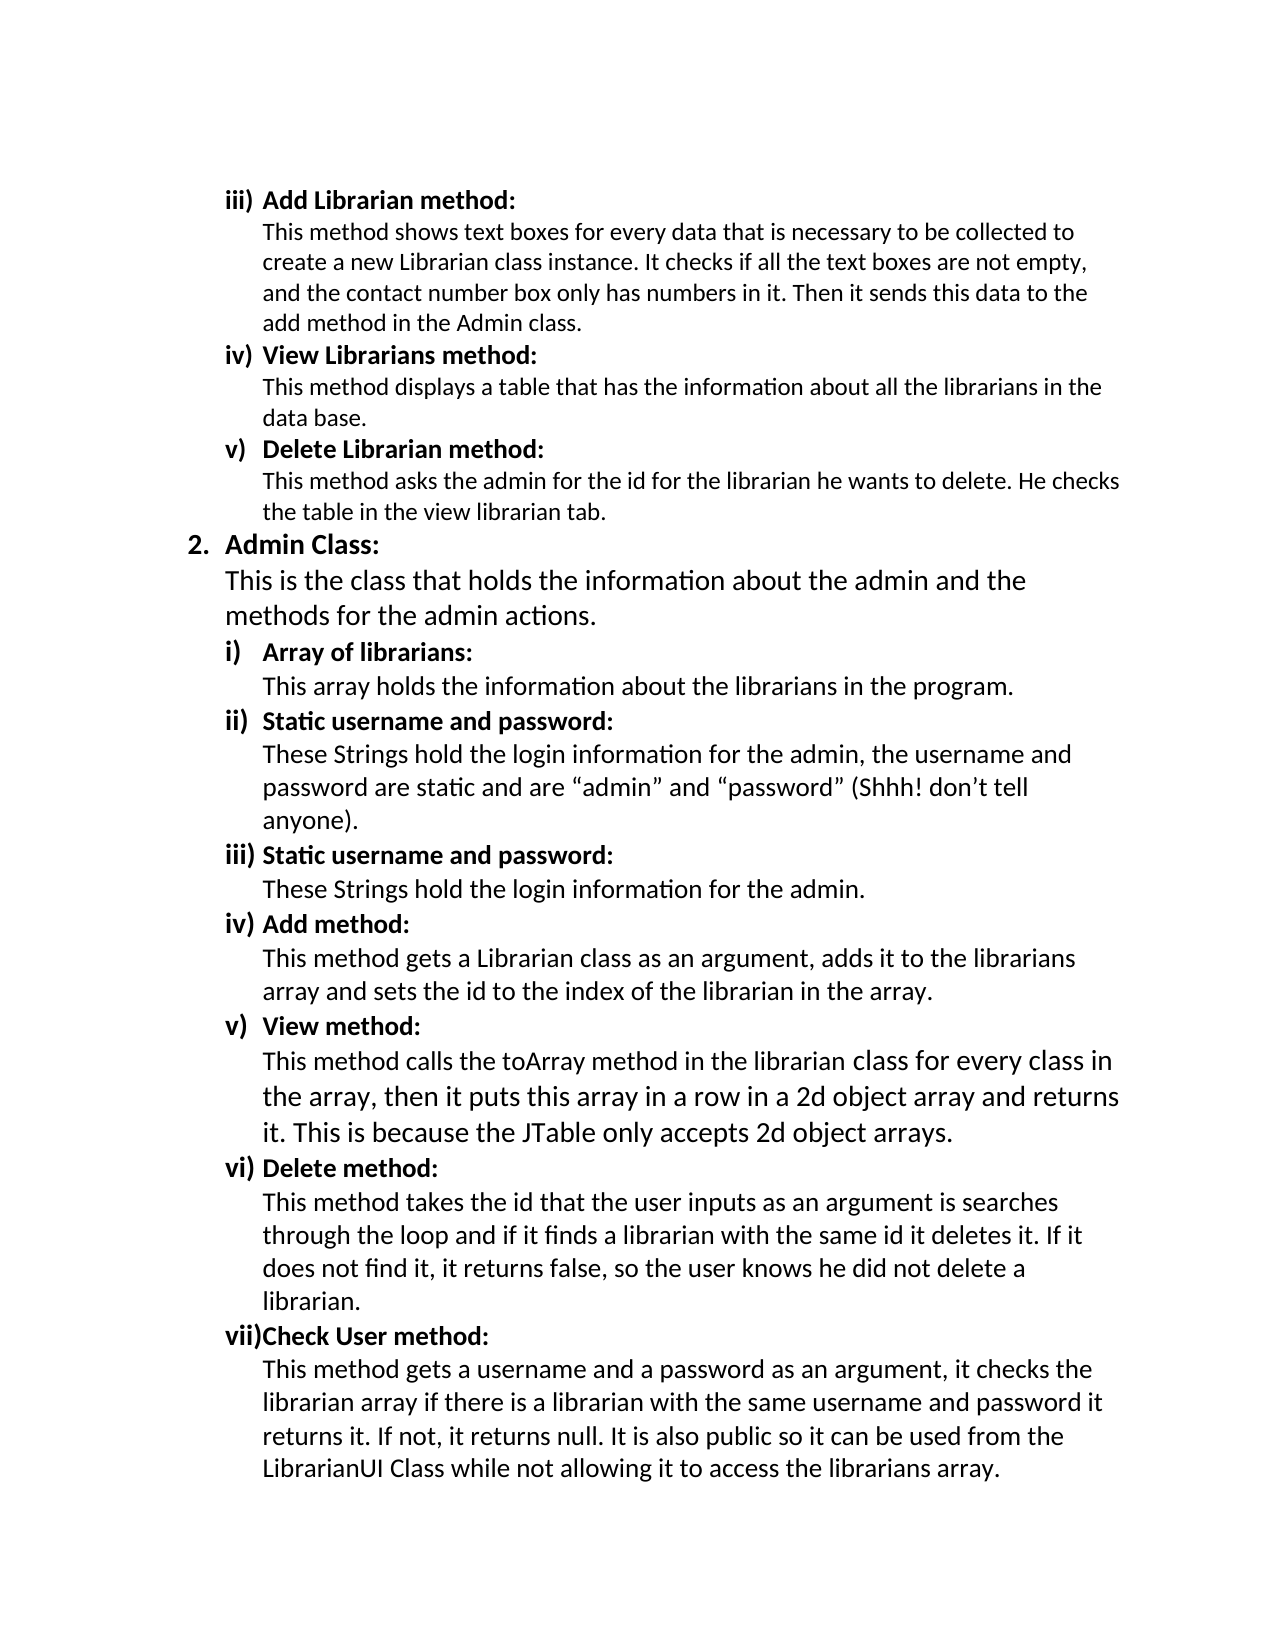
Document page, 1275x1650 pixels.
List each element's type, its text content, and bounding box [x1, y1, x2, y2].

list Static username and password: [225, 836, 1125, 872]
list View method: [225, 1007, 1125, 1042]
text This array holds the information about the librarians in the program. [262, 669, 1125, 702]
text This method displays a table that has the information about all the librarians in the data base. [262, 371, 1125, 432]
list Delete Librarian method: [225, 432, 1125, 465]
list Admin Class: [187, 526, 1125, 562]
text This method gets a Librarian class as an argument, adds it to the librarians array and sets the id to the index of the librarian in the array. [262, 941, 1125, 1007]
text This method asks the admin for the id for the librarian he wants to delete. He checks the table in the view librarian tab. [262, 465, 1125, 526]
text These Strings hold the login information for the admin, the username and password are static and are “admin” and “password” (Shhh! don’t tell anyone). [262, 737, 1125, 836]
text This method takes the id that the user inputs as an argument is searches through the loop and if it finds a librarian with the same id it deletes it. If it does not find it, it returns false, so the user knows he did not delete a librarian. [262, 1185, 1125, 1317]
text This method shows text boxes for every data that is necessary to be collected to create a new Librarian class instance. It checks if all the text boxes are not empty, and the contact number box only has numbers in it. Then it sends this data to the add method in the Admin class. [262, 216, 1125, 338]
list Delete method: [225, 1149, 1125, 1185]
list Static username and password: [225, 702, 1125, 737]
text This is the class that holds the information about the admin and the methods for the admin actions. [225, 562, 1125, 633]
text This method gets a username and a password as an argument, it checks the librarian array if there is a librarian with the same username and password it returns it. If not, it returns null. It is also public so it can be used from the LibrarianUI Class while not allowing it to access the librarians array. [262, 1353, 1125, 1485]
list Check User method: [225, 1317, 1125, 1353]
text This method calls the toArray method in the librarian class for every class in the array, then it puts this array in a row in a 2d object array and returns it. This is because the JTable only accepts 2d object arrays. [262, 1042, 1125, 1149]
list Add Librarian method: [225, 183, 1125, 216]
list View Librarians method: [225, 338, 1125, 371]
list Add method: [225, 905, 1125, 941]
text These Strings hold the login information for the admin. [262, 872, 1125, 905]
list Array of librarians: [225, 633, 1125, 669]
